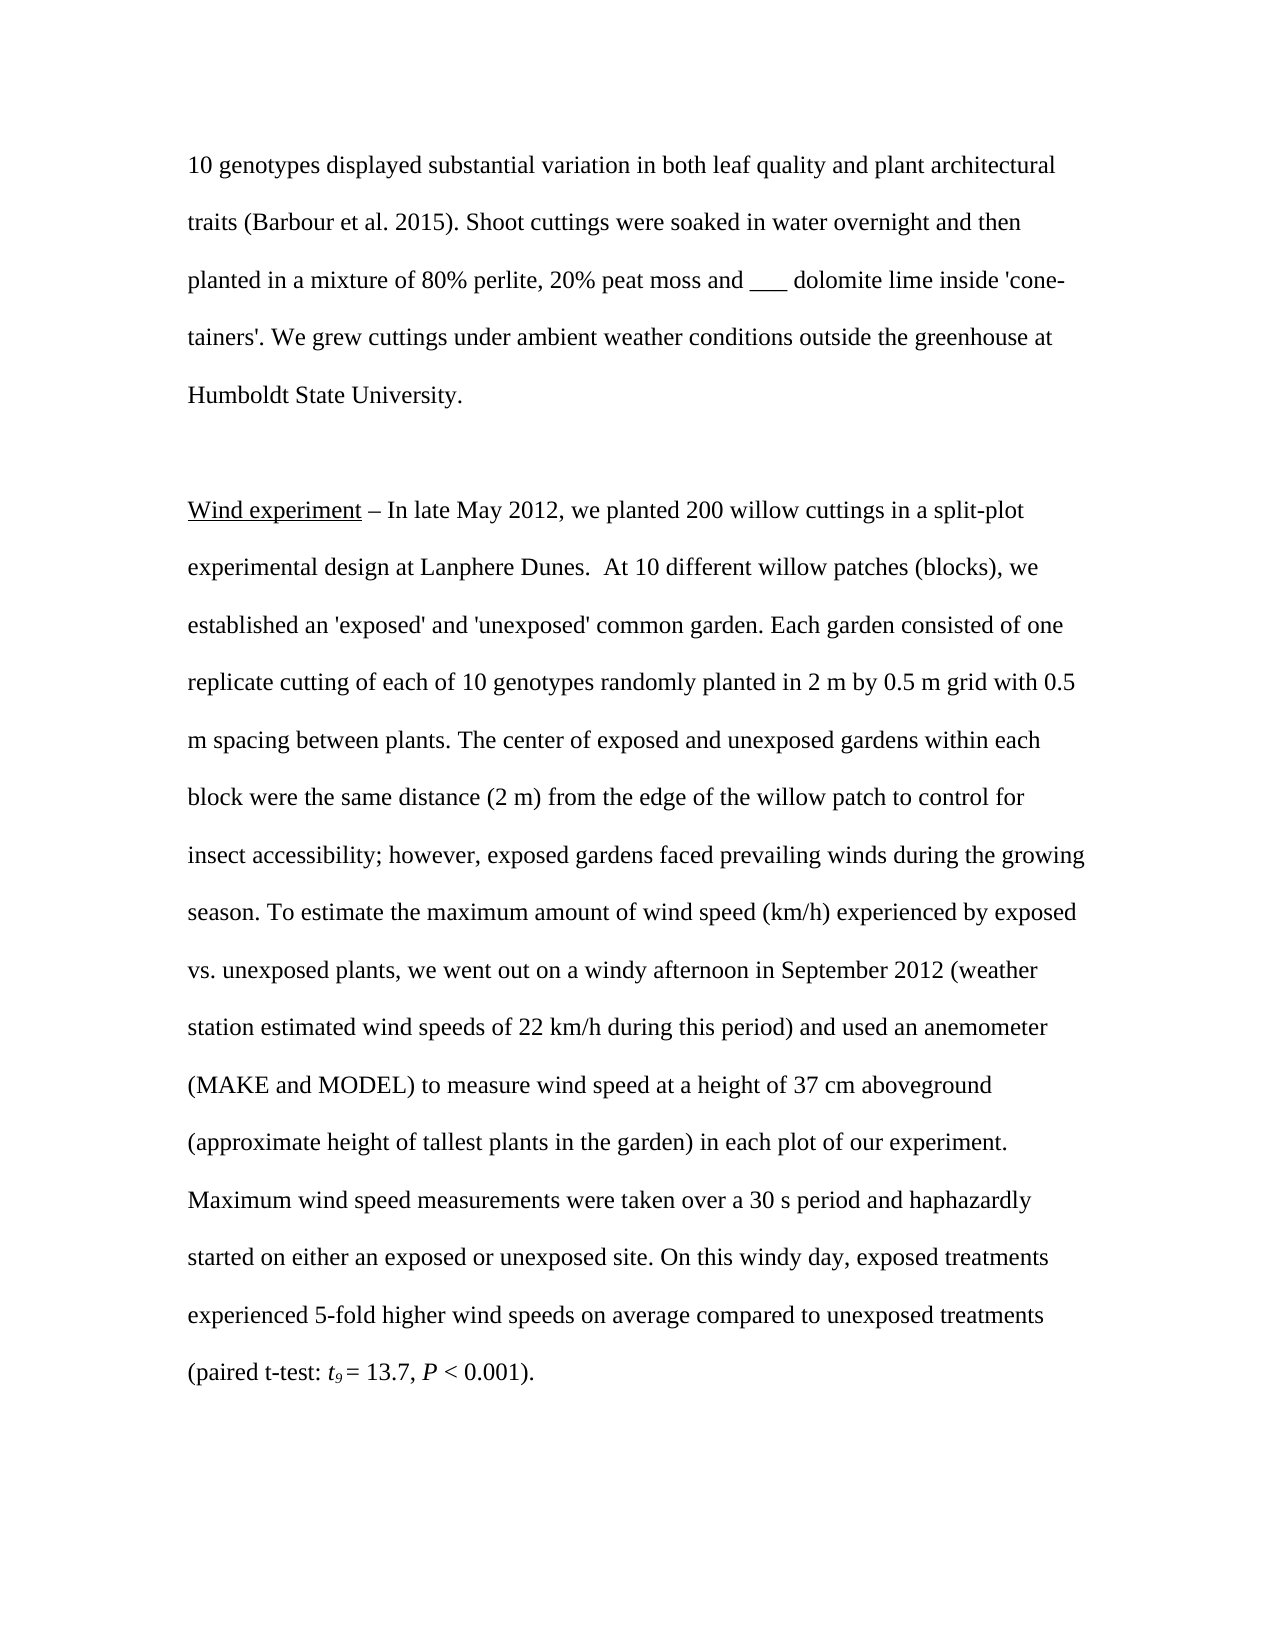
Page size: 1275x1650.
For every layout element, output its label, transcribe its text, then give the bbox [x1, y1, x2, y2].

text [187, 150, 1087, 409]
text Wind experiment – In late May 2012, we planted 200 willow cuttings in a split-plot experimental design at Lanphere Dunes. At 10 different willow patches (blocks), we established an 'exposed' and 'unexposed' common garden. Each garden consisted of one replicate cutting of each of 10 genotypes randomly planted in 2 m by 0.5 m grid with 0.5 m spacing between plants. The center of exposed and unexposed gardens within each block were the same distance (2 m) from the edge of the willow patch to control for insect accessibility; however, exposed gardens faced prevailing winds during the growing season. To estimate the maximum amount of wind speed (km/h) experienced by exposed vs. unexposed plants, we went out on a windy afternoon in September 2012 (weather station estimated wind speeds of 22 km/h during this period) and used an anemometer (MAKE and MODEL) to measure wind speed at a height of 37 cm aboveground (approximate height of tallest plants in the garden) in each plot of our experiment. Maximum wind speed measurements were taken over a 30 s period and haphazardly started on either an exposed or unexposed site. On this windy day, exposed treatments experienced 5-fold higher wind speeds on average compared to unexposed treatments (paired t-test: t9 = 13.7, P < 0.001). [187, 495, 1087, 1386]
